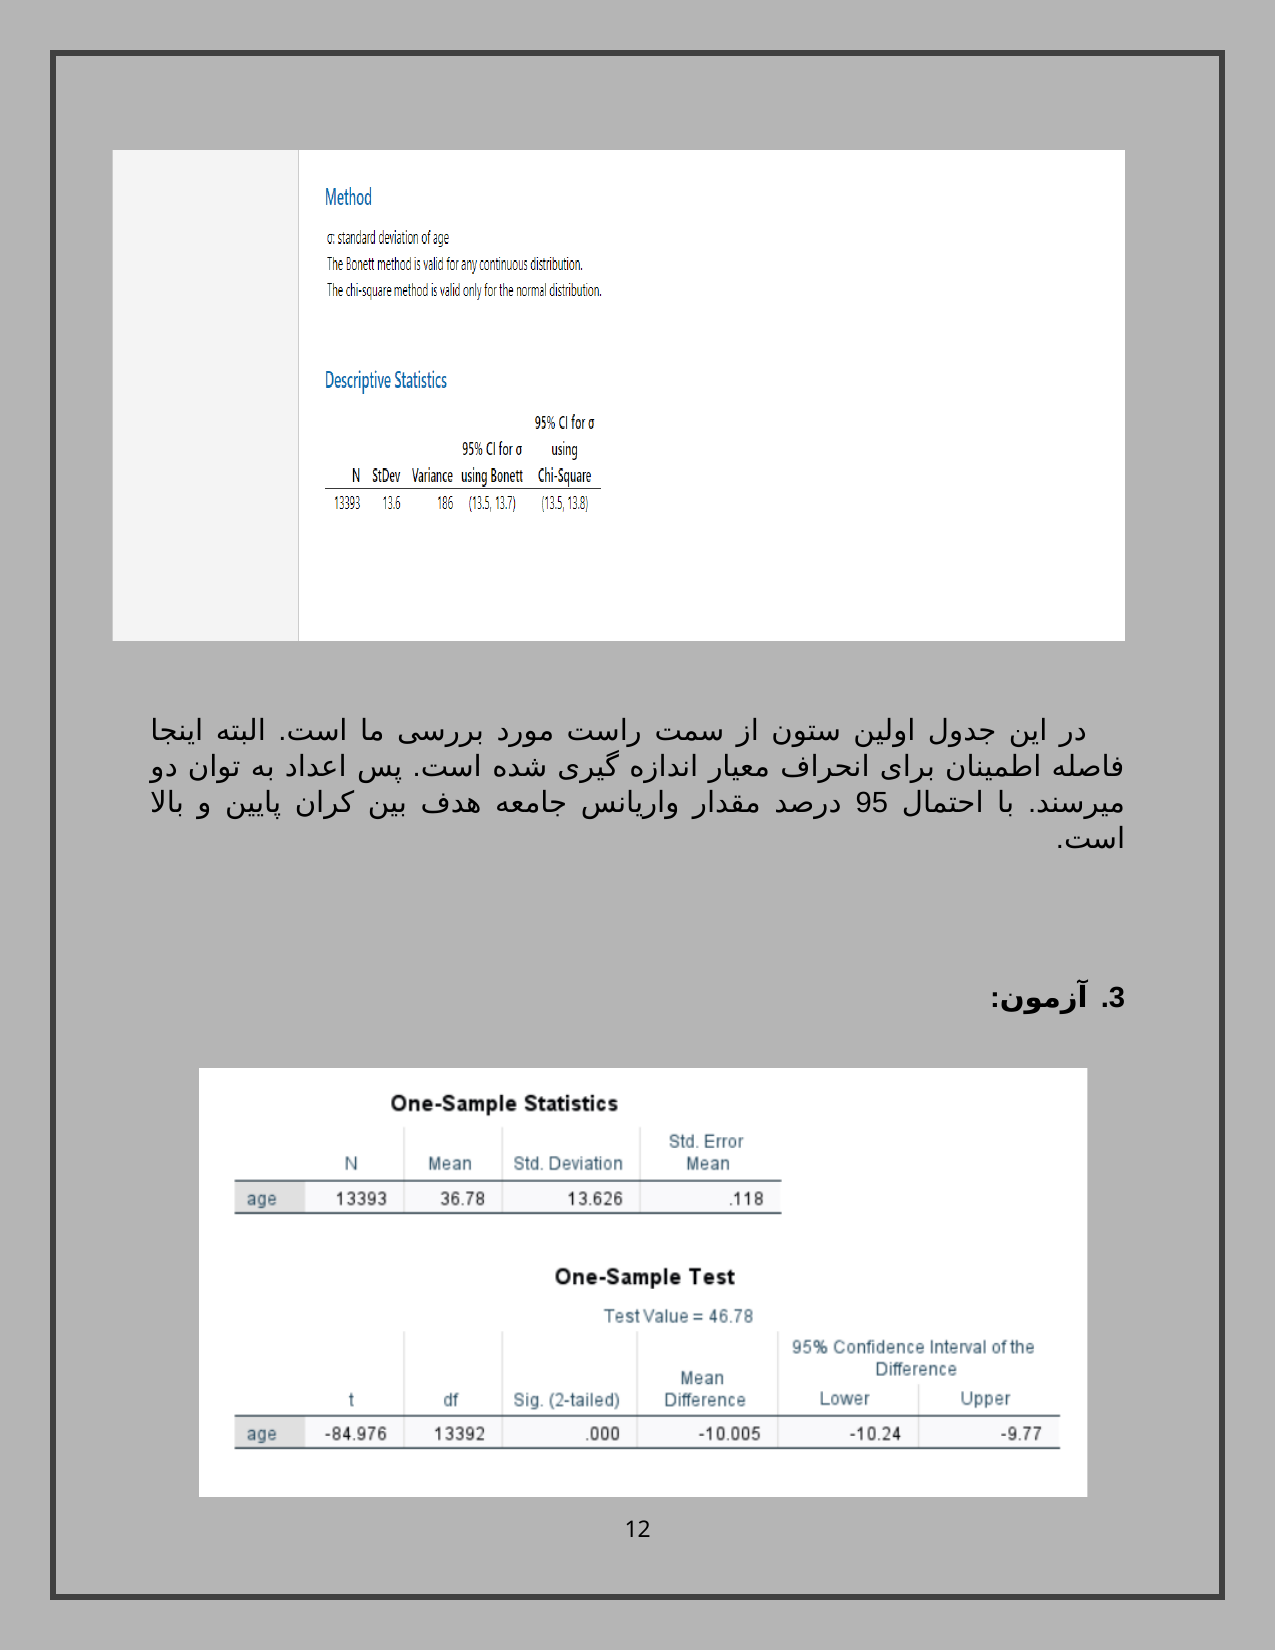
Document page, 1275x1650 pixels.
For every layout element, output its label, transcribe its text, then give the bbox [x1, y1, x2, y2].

picture [112, 150, 1125, 641]
list آزمون: [150, 980, 1125, 1013]
text در این جدول اولین ستون از سمت راست مورد بررسی ما است. البته اینجا فاصله اطمینان برای انحراف معیار اندازه گیری شده است. پس اعداد به توان دو میرسند. با احتمال 95 درصد مقدار واریانس جامعه هدف بین کران پایین و بالا است. [150, 713, 1125, 855]
picture [199, 1068, 1088, 1497]
